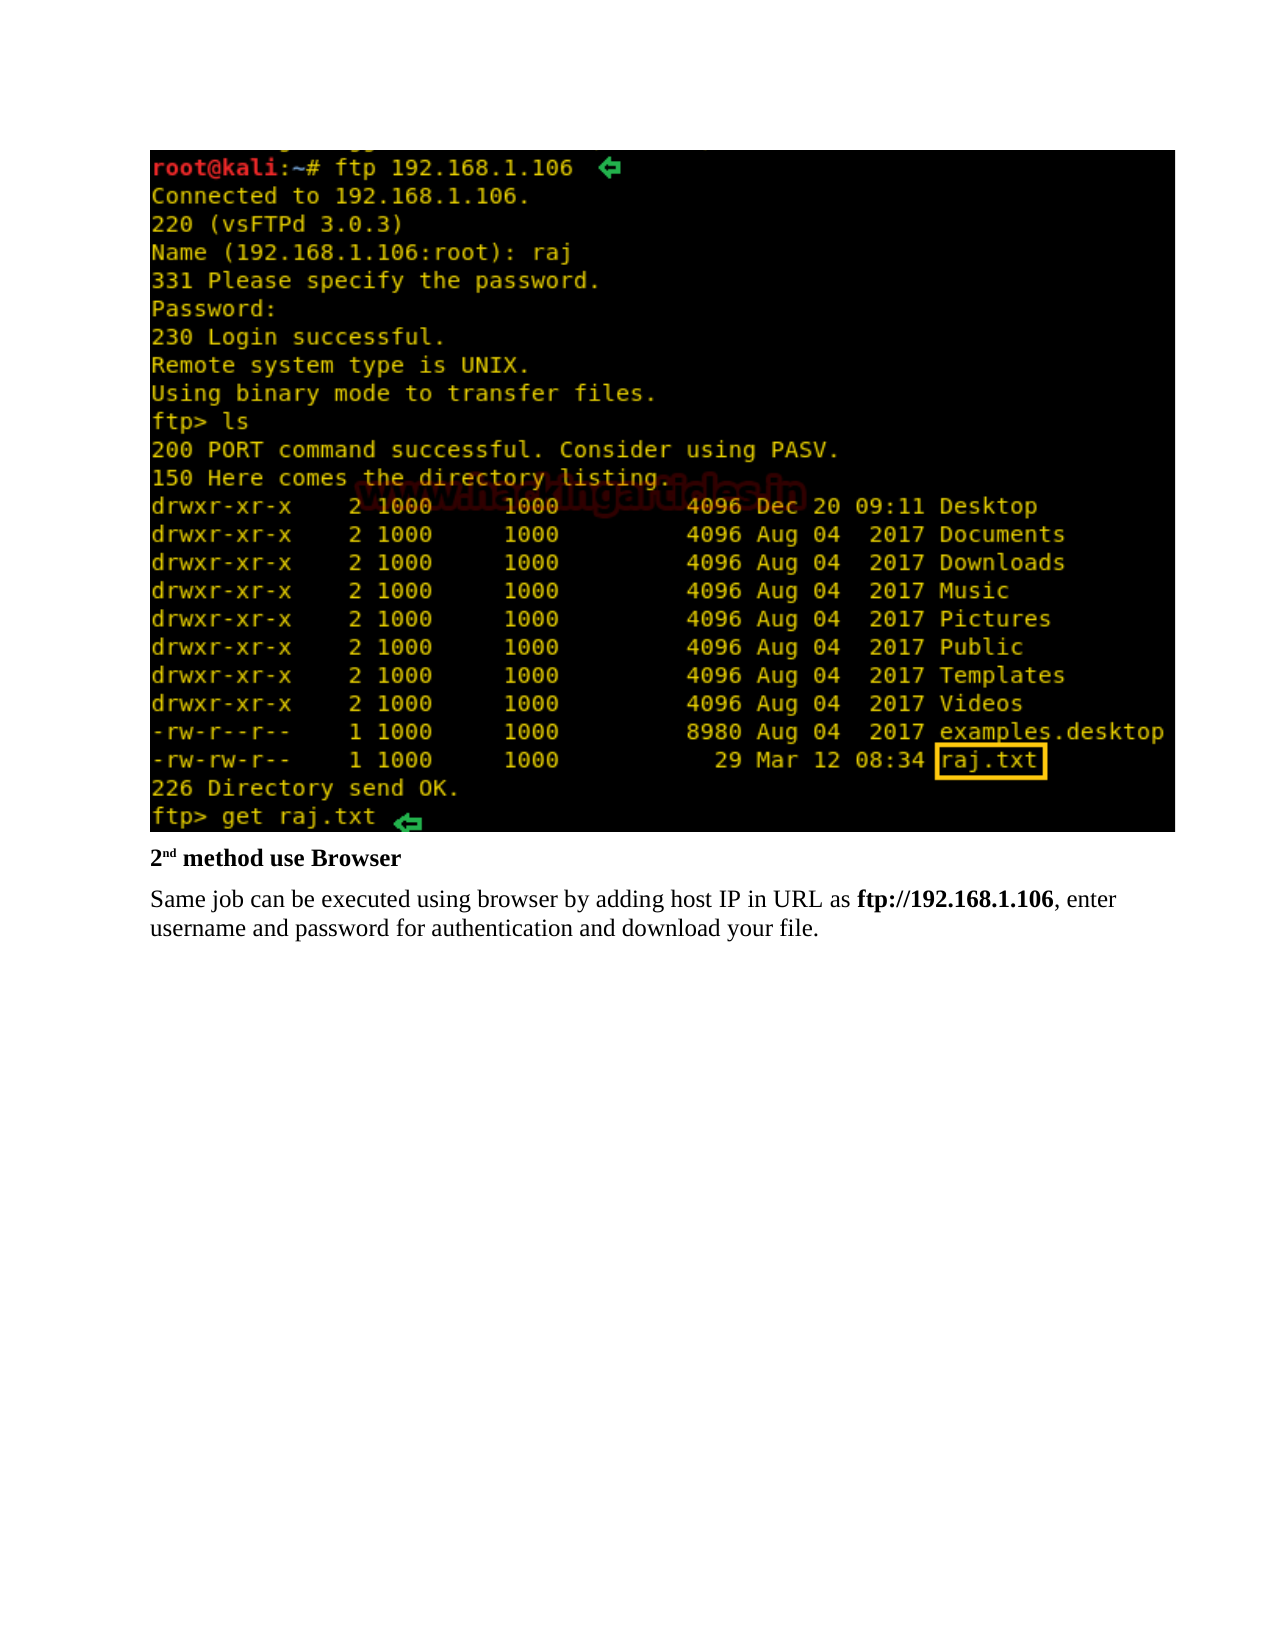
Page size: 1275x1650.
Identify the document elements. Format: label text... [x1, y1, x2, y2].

text 2nd method use Browser [150, 843, 1185, 872]
picture [150, 150, 1175, 832]
text Same job can be executed using browser by adding host IP in URL as ftp://192.168.1.106, enter username and password for authentication and download your file. [150, 884, 1118, 942]
